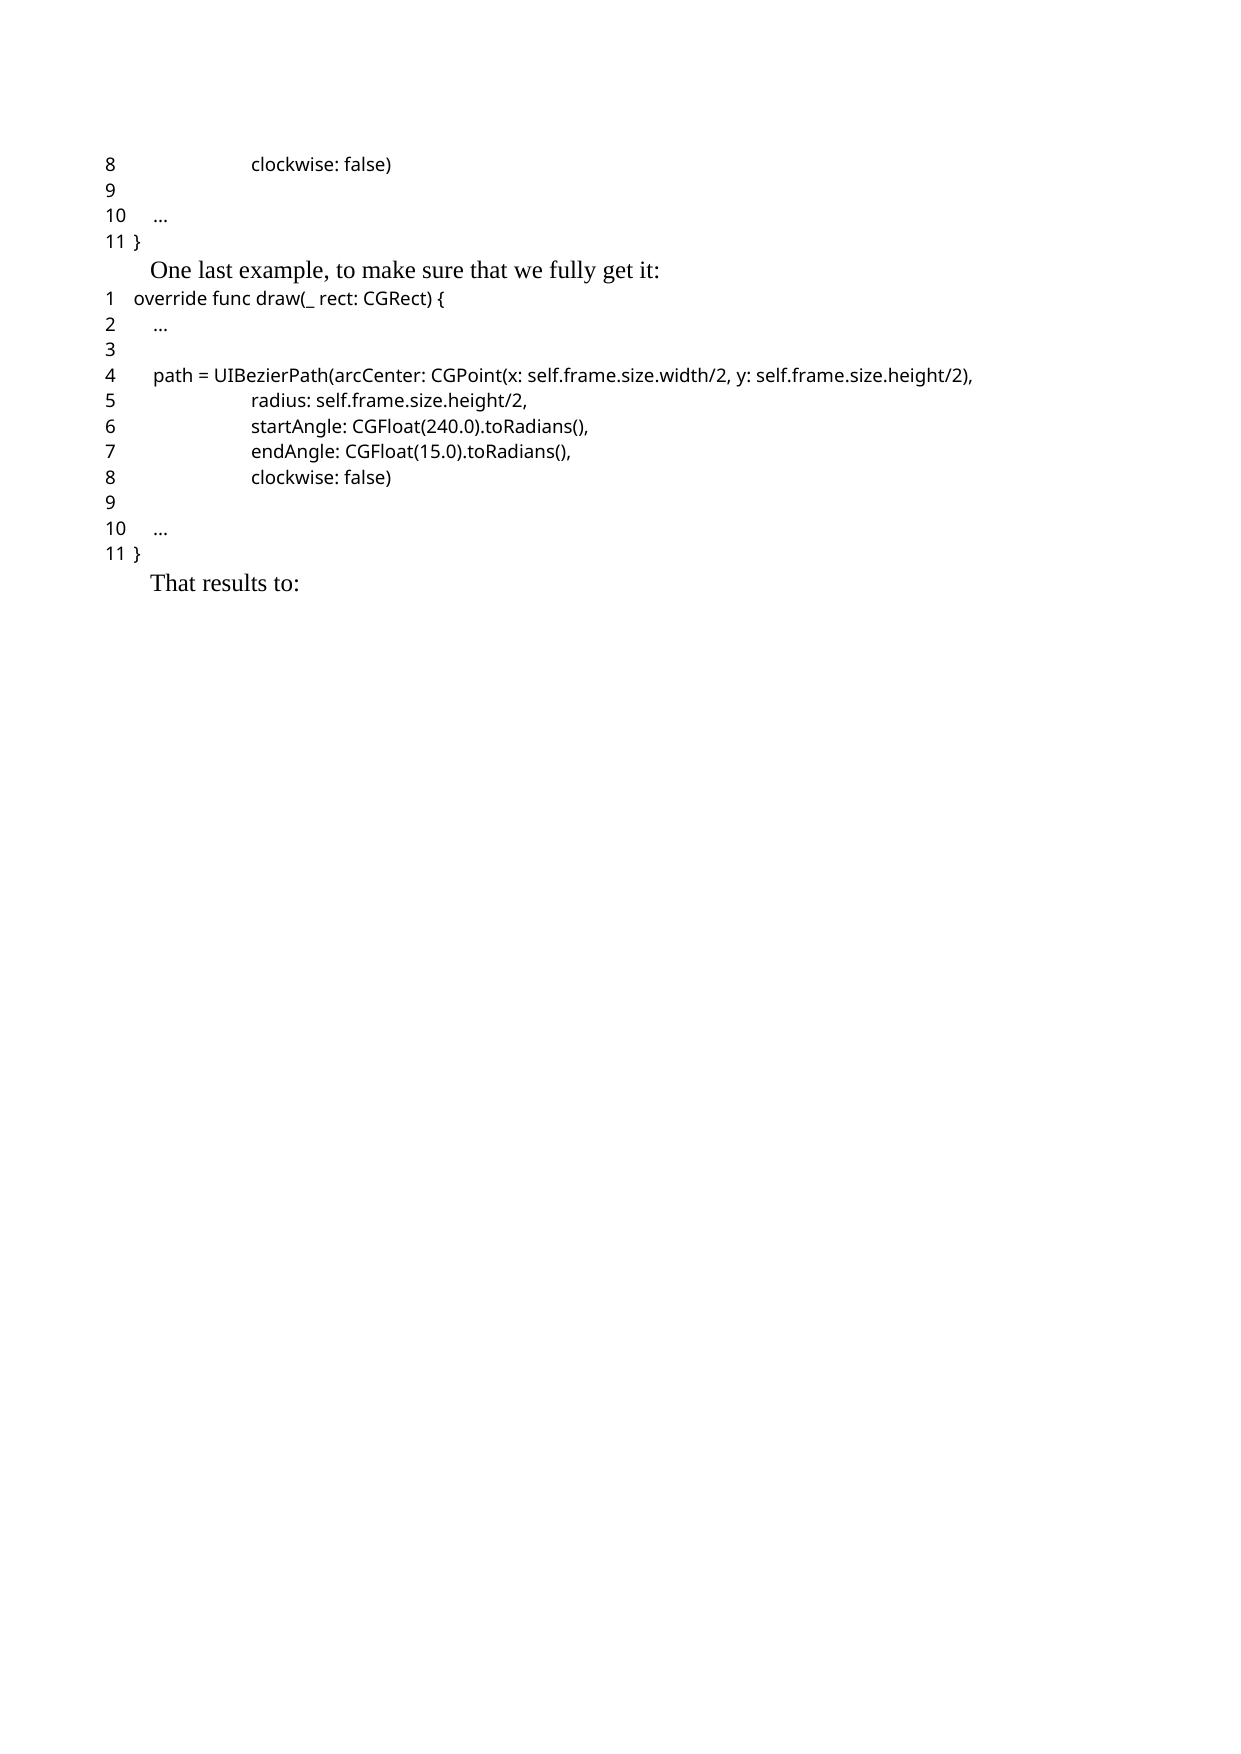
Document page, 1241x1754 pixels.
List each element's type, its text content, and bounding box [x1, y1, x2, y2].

text One last example, to make sure that we fully get it: [150, 255, 1090, 284]
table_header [132, 150, 1090, 255]
table_header 1 2 3 4 5 6 7 8 9 10 11 [103, 284, 132, 568]
table_header override func draw(_ rect: CGRect) { ... path = UIBezierPath(arcCenter: CGPoint(x: self.frame.size.width/2, y: self.frame.size.height/2), radius: self.frame.size.height/2, startAngle: CGFloat(240.0).toRadians(), endAngle: CGFloat(15.0).toRadians(), clockwise: false) ... } [132, 284, 1090, 568]
text That results to: [150, 568, 1090, 597]
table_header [103, 150, 132, 255]
